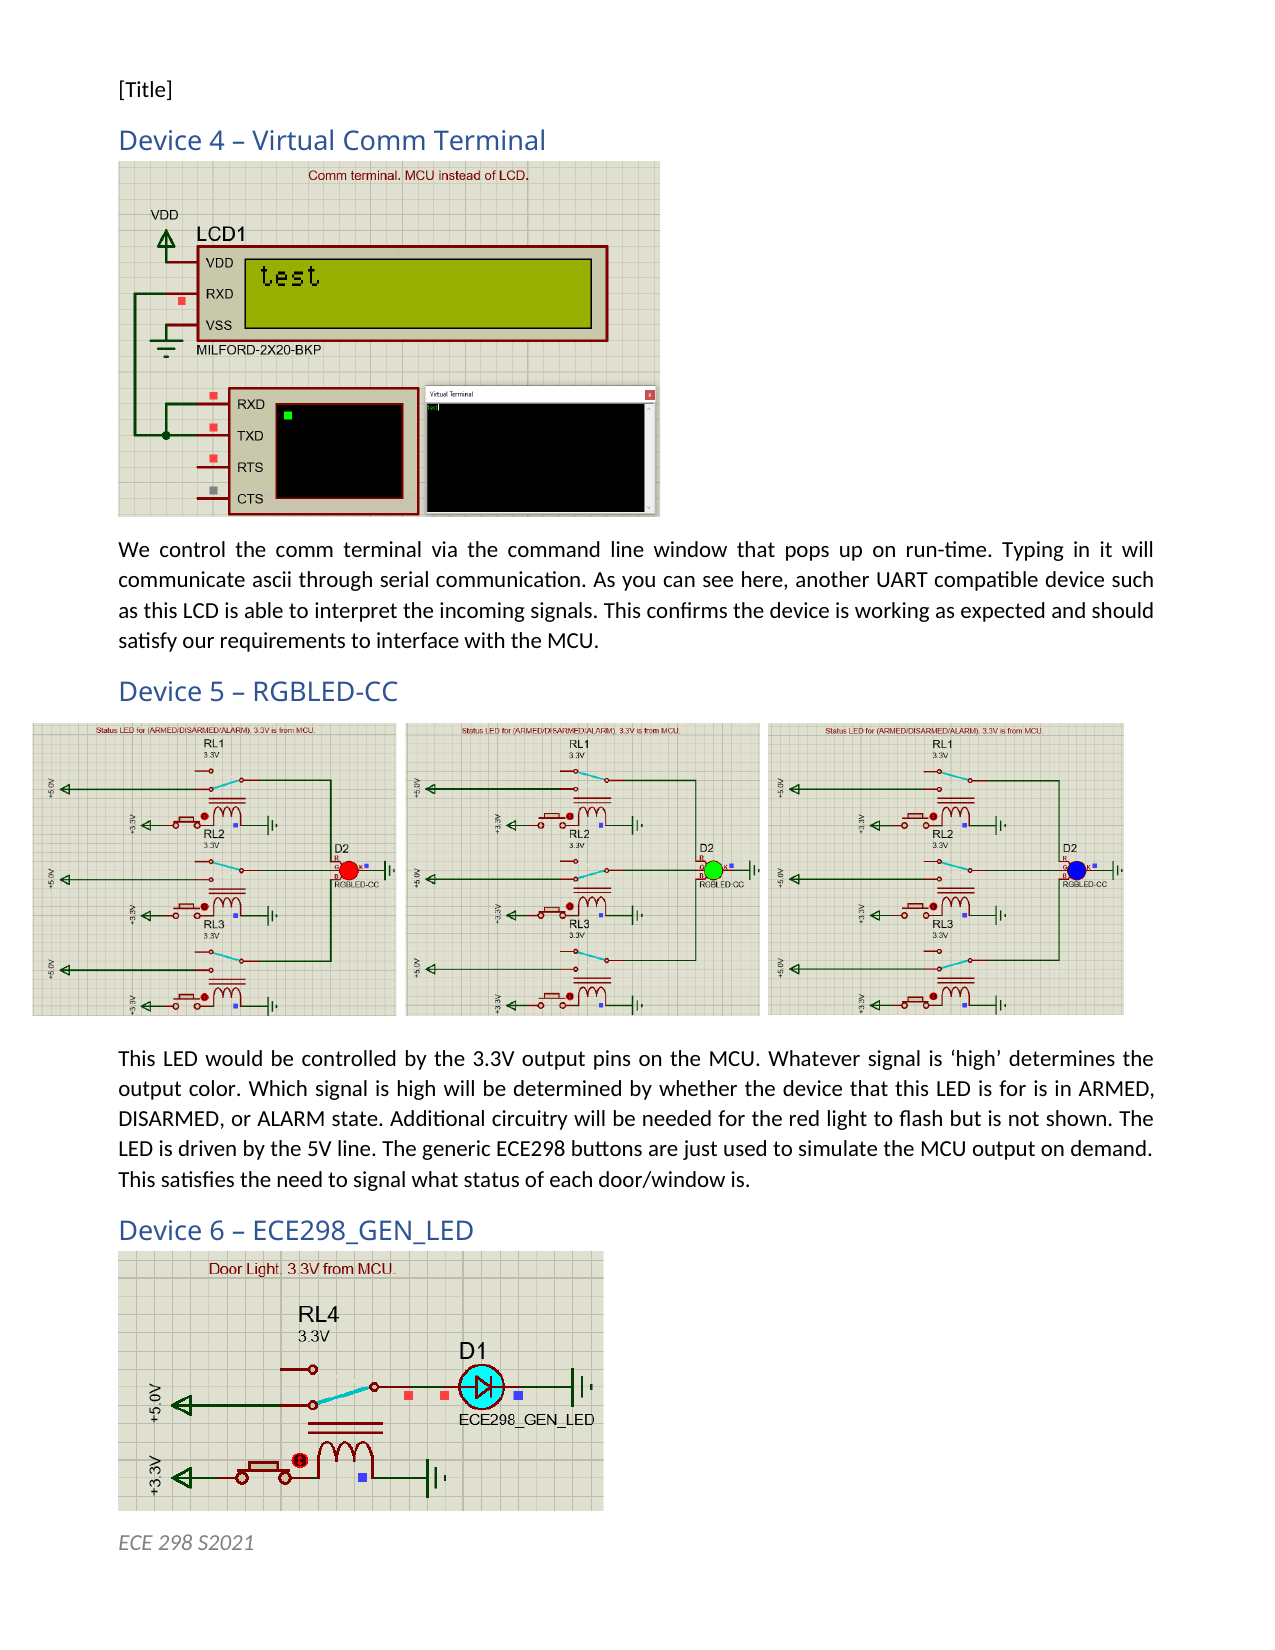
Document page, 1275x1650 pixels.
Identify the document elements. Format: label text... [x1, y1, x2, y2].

picture [403, 723, 760, 1014]
subtitle Device 4 – Virtual Comm Terminal [118, 122, 1157, 159]
picture [118, 161, 661, 517]
subtitle Device 5 – RGBLED-CC [118, 673, 1157, 710]
picture [118, 1251, 604, 1511]
text We control the comm terminal via the command line window that pops up on run-time. Typing in it will communicate ascii through serial communication. As you can see here, another UART compatible device such as this LCD is able to interpret the incoming signals. This confirms the device is working as expected and should satisfy our requirements to interface with the MCU. [118, 535, 1157, 654]
picture [767, 723, 1124, 1014]
picture [30, 723, 396, 1015]
subtitle Device 6 – ECE298_GEN_LED [118, 1212, 1157, 1248]
